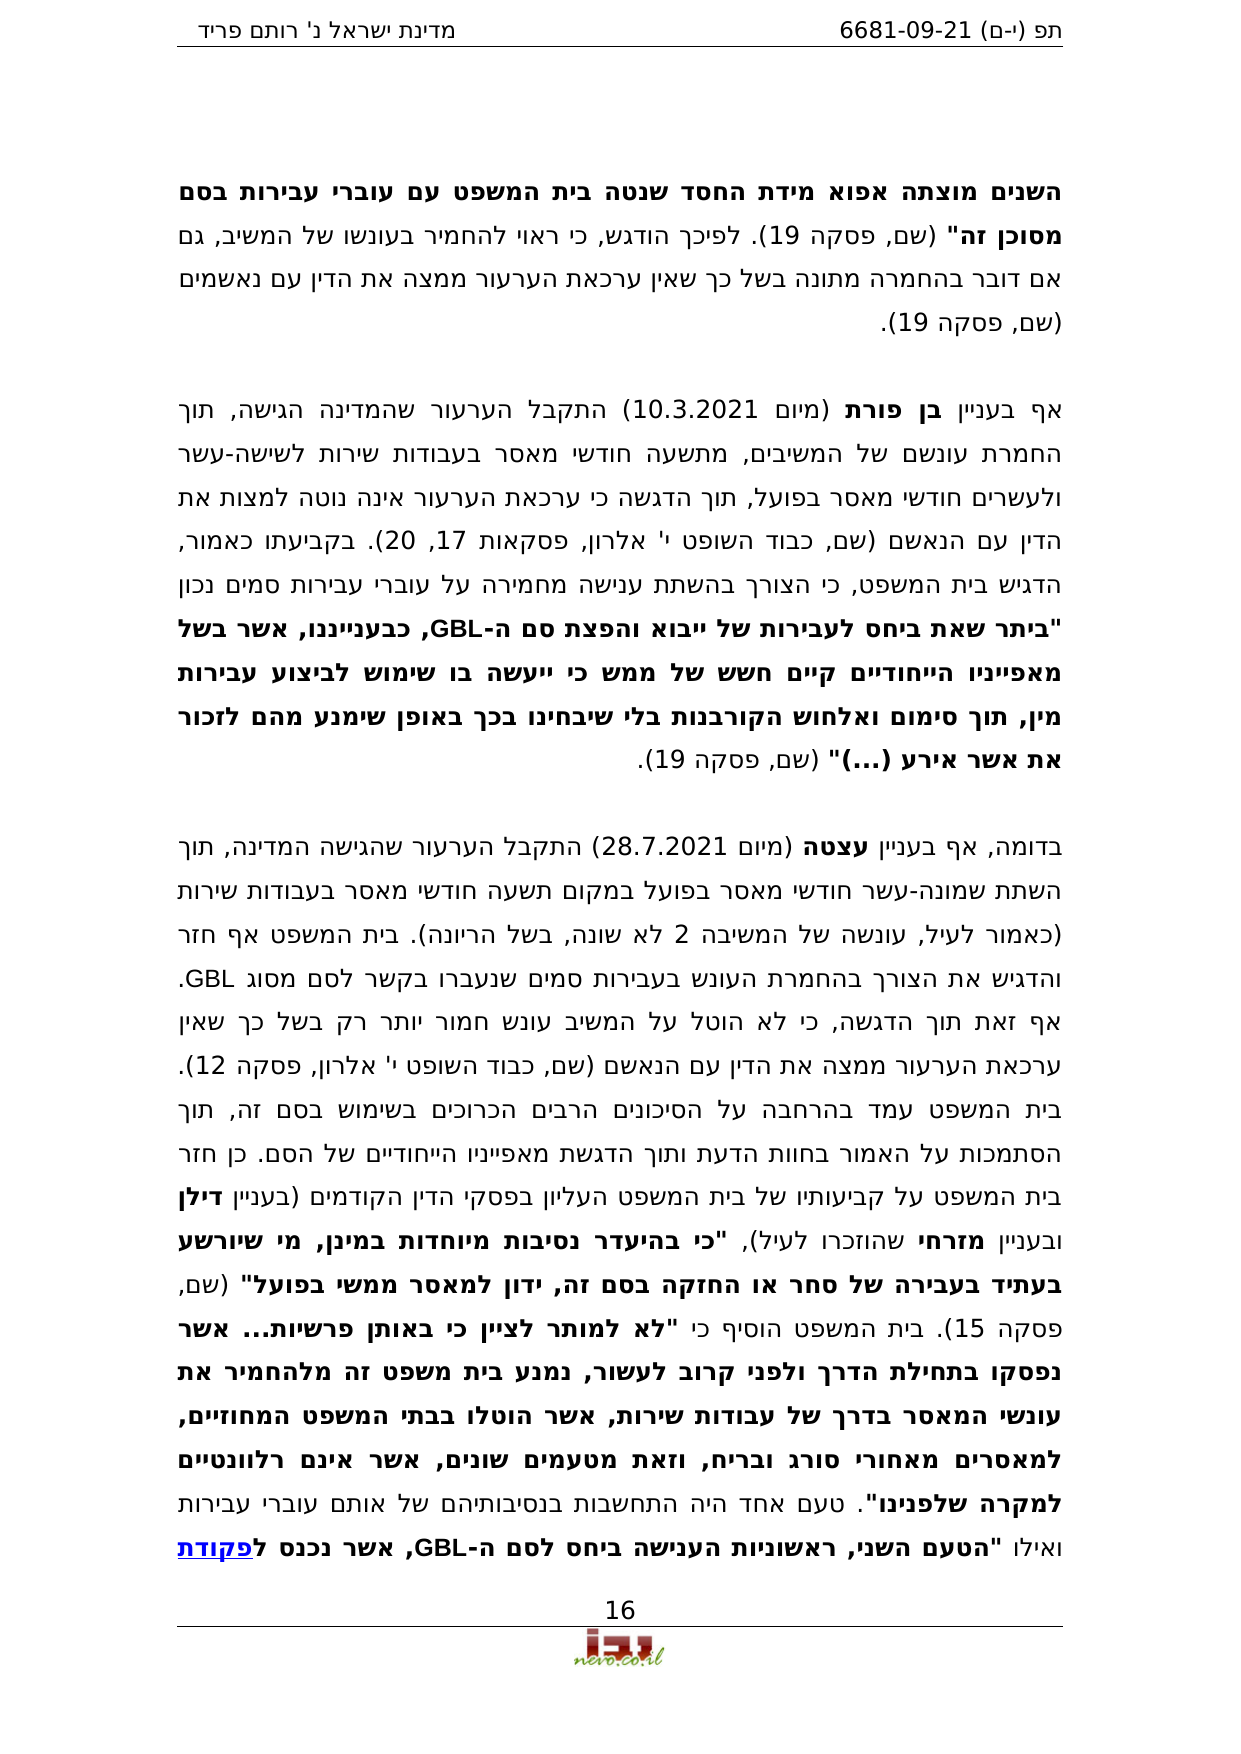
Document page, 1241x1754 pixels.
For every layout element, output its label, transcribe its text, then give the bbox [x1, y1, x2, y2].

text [177, 832, 1063, 1562]
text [177, 177, 1063, 338]
picture [574, 1628, 666, 1667]
text אף בעניין בן פורת (מיום 10.3.2021) התקבל הערעור שהמדינה הגישה, תוך החמרת עונשם של המשיבים, מתשעה חודשי מאסר בעבודות שירות לשישה-עשר ולעשרים חודשי מאסר בפועל, תוך הדגשה כי ערכאת הערעור אינה נוטה למצות את הדין עם הנאשם (שם, כבוד השופט י' אלרון, פסקאות 17, 20). בקביעתו כאמור, הדגיש בית המשפט, כי הצורך בהשתת ענישה מחמירה על עוברי עבירות סמים נכון "ביתר שאת ביחס לעבירות של ייבוא והפצת סם ה-GBL, כבענייננו, אשר בשל מאפייניו הייחודיים קיים חשש של ממש כי ייעשה בו שימוש לביצוע עבירות מין, תוך סימום ואלחוש הקורבנות בלי שיבחינו בכך באופן שימנע מהם לזכור את אשר אירע (...)" (שם, פסקה 19). [177, 395, 1063, 775]
